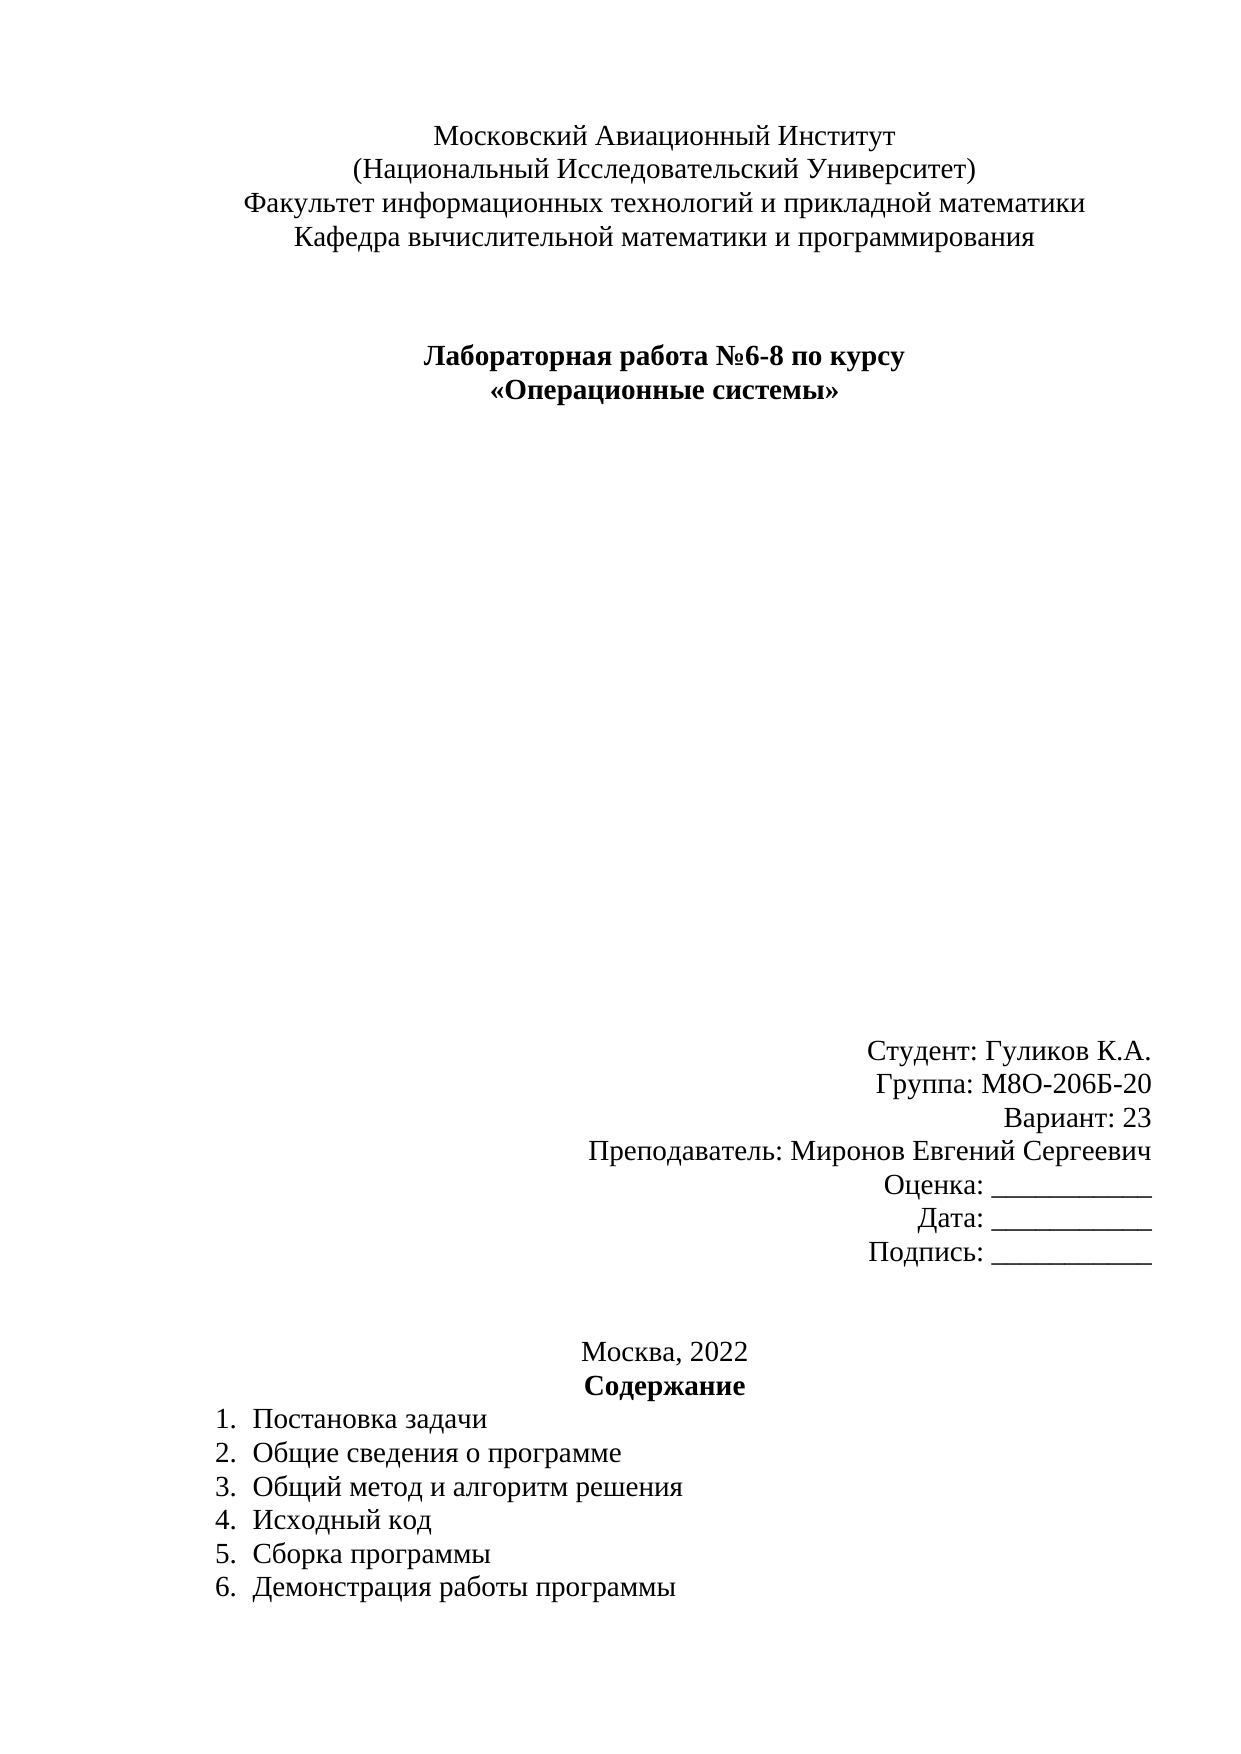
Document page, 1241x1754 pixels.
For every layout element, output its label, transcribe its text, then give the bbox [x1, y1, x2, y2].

list Постановка задачи [215, 1402, 1152, 1435]
text Содержание [177, 1368, 1152, 1402]
text Оценка: ___________ [177, 1167, 1152, 1200]
text (Национальный Исследовательский Университет) [177, 152, 1152, 185]
text Кафедра вычислительной математики и программирования [177, 219, 1152, 252]
list Общий метод и алгоритм решения [215, 1469, 1152, 1502]
text Студент: Гуликов К.А. [177, 1033, 1152, 1066]
list Демонстрация работы программы [215, 1569, 1152, 1603]
text Подпись: ___________ [177, 1234, 1152, 1267]
text Лабораторная работа №6-8 по курсу [177, 338, 1152, 372]
list Сборка программы [215, 1536, 1152, 1569]
text Группа: М8О-206Б-20 [767, 1066, 1152, 1100]
text «Операционные системы» [177, 372, 1152, 406]
text Москва, 2022 [177, 1334, 1152, 1368]
list Общие сведения о программе [215, 1435, 1152, 1469]
text Преподаватель: Миронов Евгений Сергеевич [177, 1133, 1152, 1167]
list Исходный код [215, 1502, 1152, 1536]
text Дата: ___________ [177, 1200, 1152, 1234]
text Вариант: 23 [767, 1100, 1152, 1133]
text Московский Авиационный Институт [177, 118, 1152, 152]
text Факультет информационных технологий и прикладной математики [177, 185, 1152, 219]
